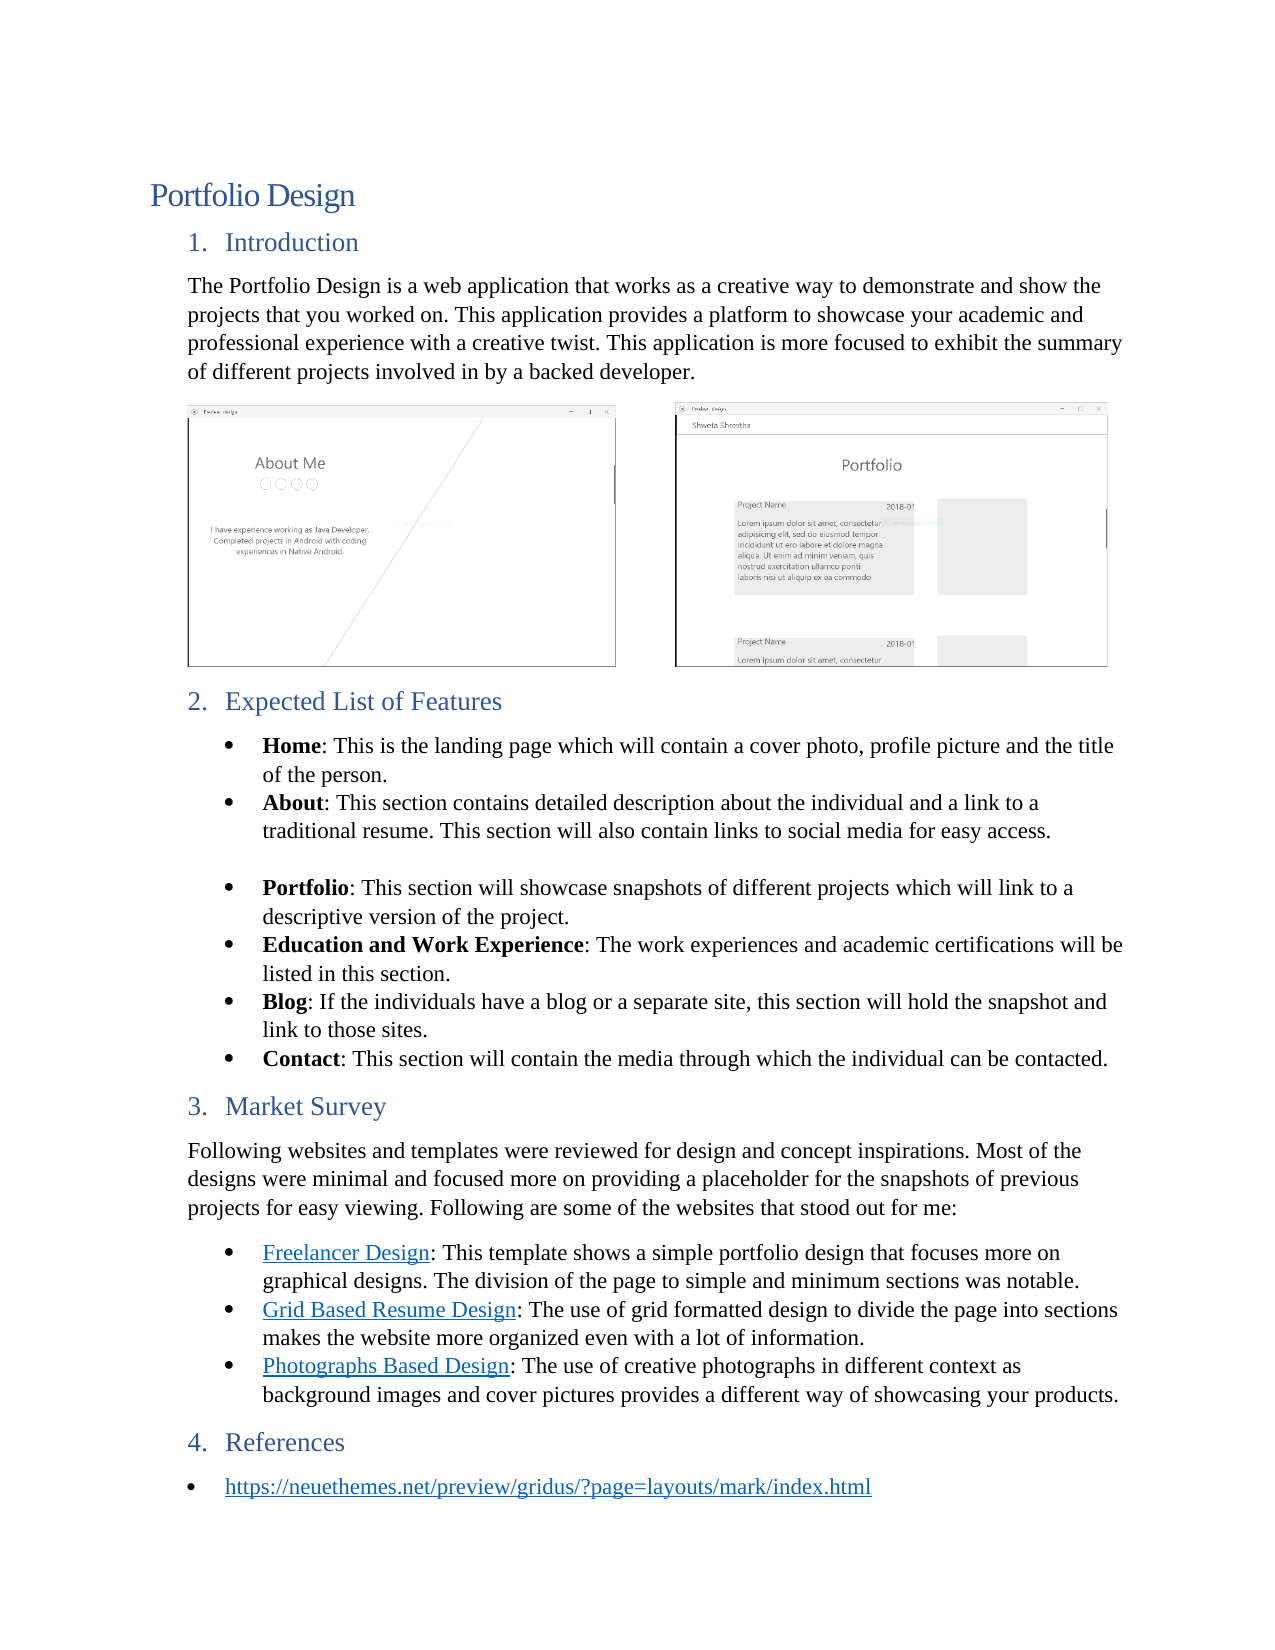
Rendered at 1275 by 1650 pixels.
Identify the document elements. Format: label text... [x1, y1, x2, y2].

text Following websites and templates were reviewed for design and concept inspirations. Most of the designs were minimal and focused more on providing a placeholder for the snapshots of previous projects for easy viewing. Following are some of the websites that stood out for me: [187, 1137, 1125, 1220]
picture [675, 402, 1108, 667]
text The Portfolio Design is a web application that works as a creative way to demonstrate and show the projects that you worked on. This application provides a platform to showcase your academic and professional experience with a creative twist. This application is more focused to exhibit the summary of different projects involved in by a backed developer. [187, 272, 1125, 384]
list Freelancer Design: This template shows a simple portfolio design that focuses more on graphical designs. The division of the page to simple and minimum sections was notable. [225, 1239, 1125, 1293]
list https://neuethemes.net/preview/gridus/?page=layouts/mark/index.html [187, 1473, 1125, 1499]
picture [187, 405, 616, 667]
list Home: This is the landing page which will contain a cover photo, profile picture and the title of the person. [225, 732, 1125, 787]
subtitle Market Survey [187, 1090, 1125, 1121]
list Photographs Based Design: The use of creative photographs in different context as background images and cover pictures provides a different way of showcasing your products. [225, 1352, 1125, 1407]
list Education and Work Experience: The work experiences and academic certifications will be listed in this section. [225, 931, 1125, 986]
list Blog: If the individuals have a blog or a separate site, this section will hold the snapshot and link to those sites. [225, 988, 1125, 1043]
subtitle Portfolio Design [150, 175, 1125, 213]
list Portfolio: This section will showcase snapshots of different projects which will link to a descriptive version of the project. [225, 874, 1125, 929]
subtitle References [187, 1426, 1125, 1457]
list About: This section contains detailed description about the individual and a link to a traditional resume. This section will also contain links to social media for easy access. [225, 789, 1125, 872]
subtitle Expected List of Features [187, 686, 1125, 717]
list Grid Based Resume Design: The use of grid formatted design to divide the page into sections makes the website more organized even with a lot of information. [225, 1296, 1125, 1350]
list Contact: This section will contain the media through which the individual can be contacted. [225, 1045, 1125, 1071]
subtitle Introduction [187, 226, 1125, 257]
